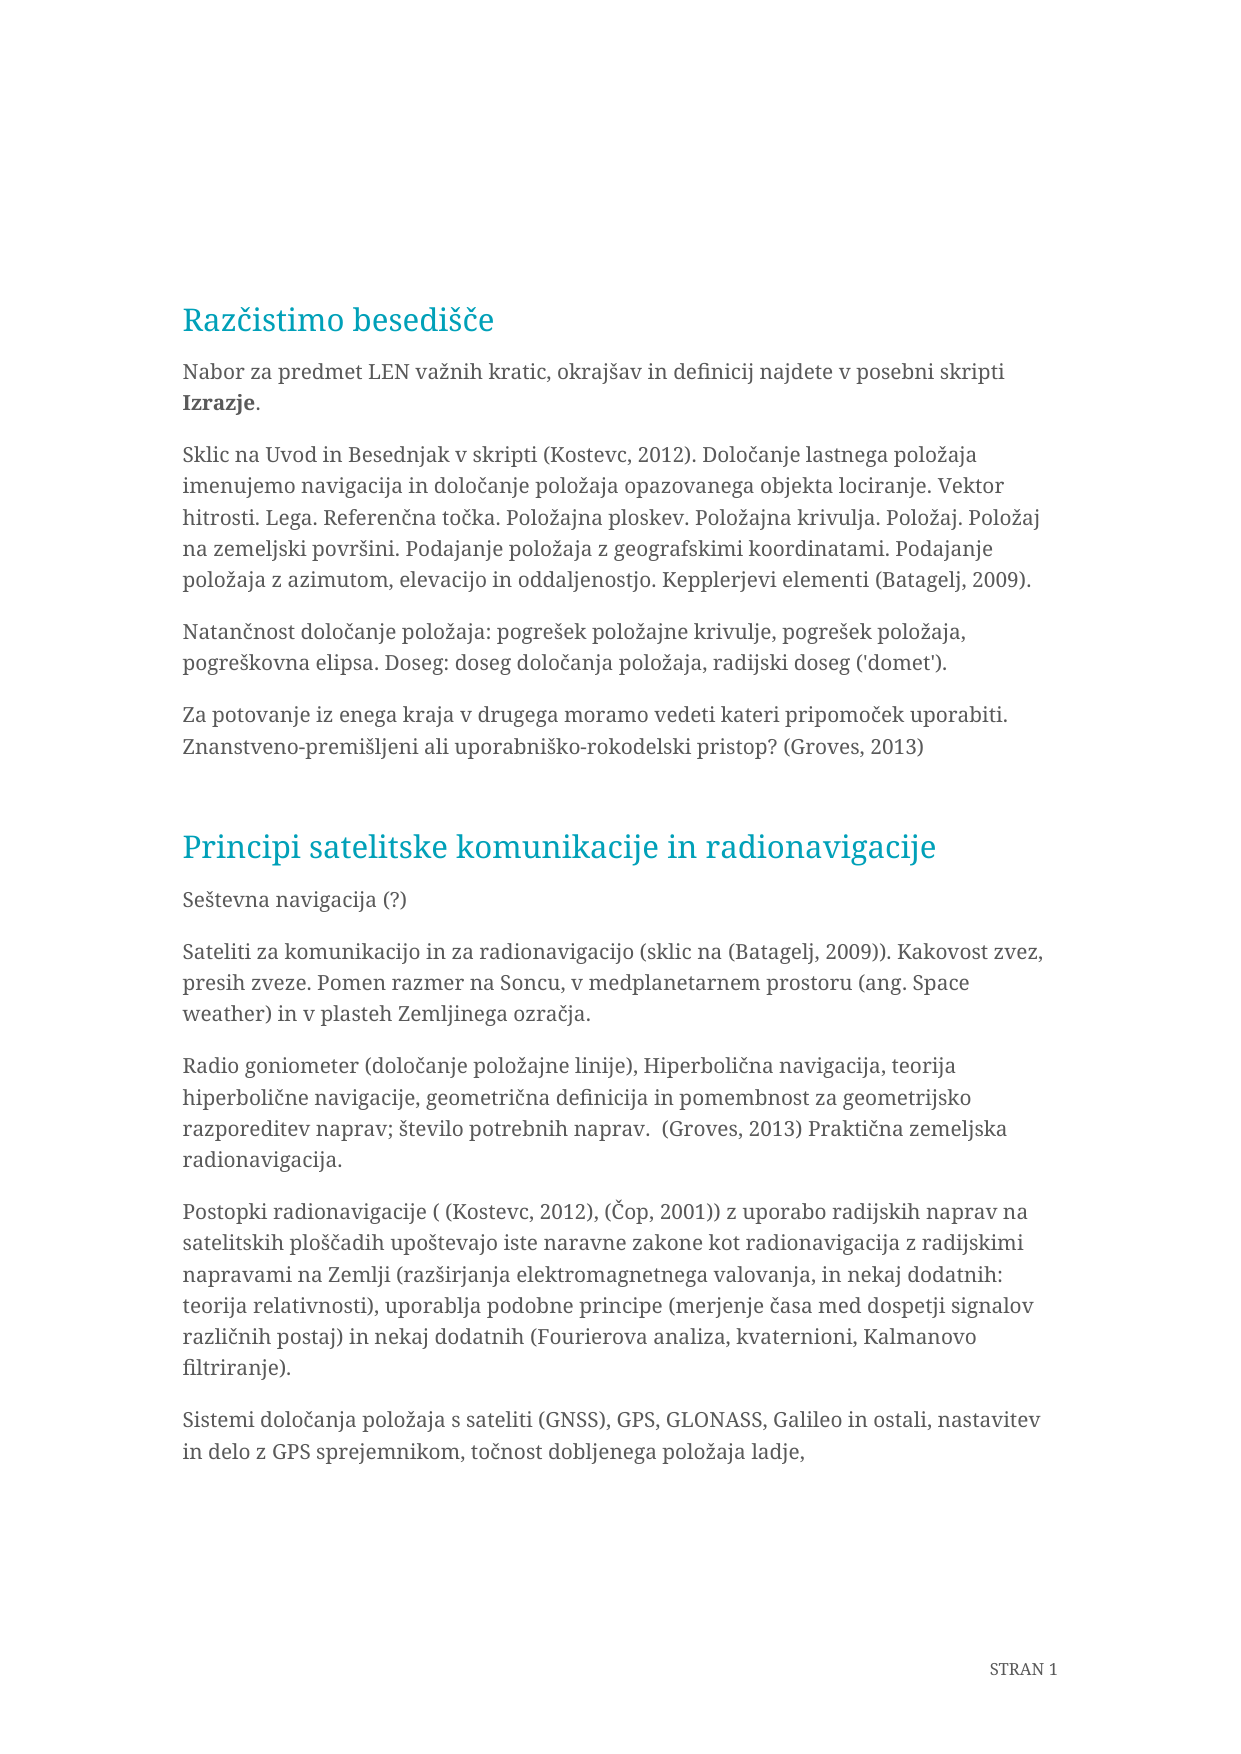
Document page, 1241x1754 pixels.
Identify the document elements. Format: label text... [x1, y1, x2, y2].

text Natančnost določanje položaja: pogrešek položajne krivulje, pogrešek položaja, pogreškovna elipsa. Doseg: doseg določanja položaja, radijski doseg ('domet'). [182, 617, 1058, 677]
text Seštevna navigacija (?) [182, 885, 1058, 913]
text Postopki radionavigacije (, ) z uporabo radijskih naprav na satelitskih ploščadih upoštevajo iste naravne zakone kot radionavigacija z radijskimi napravami na Zemlji (razširjanja elektromagnetnega valovanja, in nekaj dodatnih: teorija relativnosti), uporablja podobne principe (merjenje časa med dospetji signalov različnih postaj) in nekaj dodatnih (Fourierova analiza, kvaternioni, Kalmanovo filtriranje). [182, 1197, 1058, 1382]
text Za potovanje iz enega kraja v drugega moramo vedeti kateri pripomoček uporabiti. Znanstveno-premišljeni ali uporabniško-rokodelski pristop? [182, 701, 1058, 760]
text Nabor za predmet LEN važnih kratic, okrajšav in definicij najdete v posebni skripti Izrazje. [182, 357, 1058, 416]
text Principi satelitske komunikacije in radionavigacije [182, 826, 1058, 868]
text Razčistimo besedišče [182, 297, 1058, 340]
text Sateliti za komunikacijo in za radionavigacijo (sklic na ). Kakovost zvez, presih zveze. Pomen razmer na Soncu, v medplanetarnem prostoru (ang. Space weather) in v plasteh Zemljinega ozračja. [182, 937, 1058, 1028]
text Radio goniometer (določanje položajne linije), Hiperbolična navigacija, teorija hiperbolične navigacije, geometrična definicija in pomembnost za geometrijsko razporeditev naprav; število potrebnih naprav. Praktična zemeljska radionavigacija. [182, 1051, 1058, 1174]
text Sistemi določanja položaja s sateliti (GNSS), GPS, GLONASS, Galileo in ostali, nastavitev in delo z GPS sprejemnikom, točnost dobljenega položaja ladje, [182, 1406, 1058, 1465]
text Sklic na Uvod in Besednjak v skripti . Določanje lastnega položaja imenujemo navigacija in določanje položaja opazovanega objekta lociranje. Vektor hitrosti. Lega. Referenčna točka. Položajna ploskev. Položajna krivulja. Položaj. Položaj na zemeljski površini. Podajanje položaja z geografskimi koordinatami. Podajanje položaja z azimutom, elevacijo in oddaljenostjo. Kepplerjevi elementi . [182, 440, 1058, 593]
